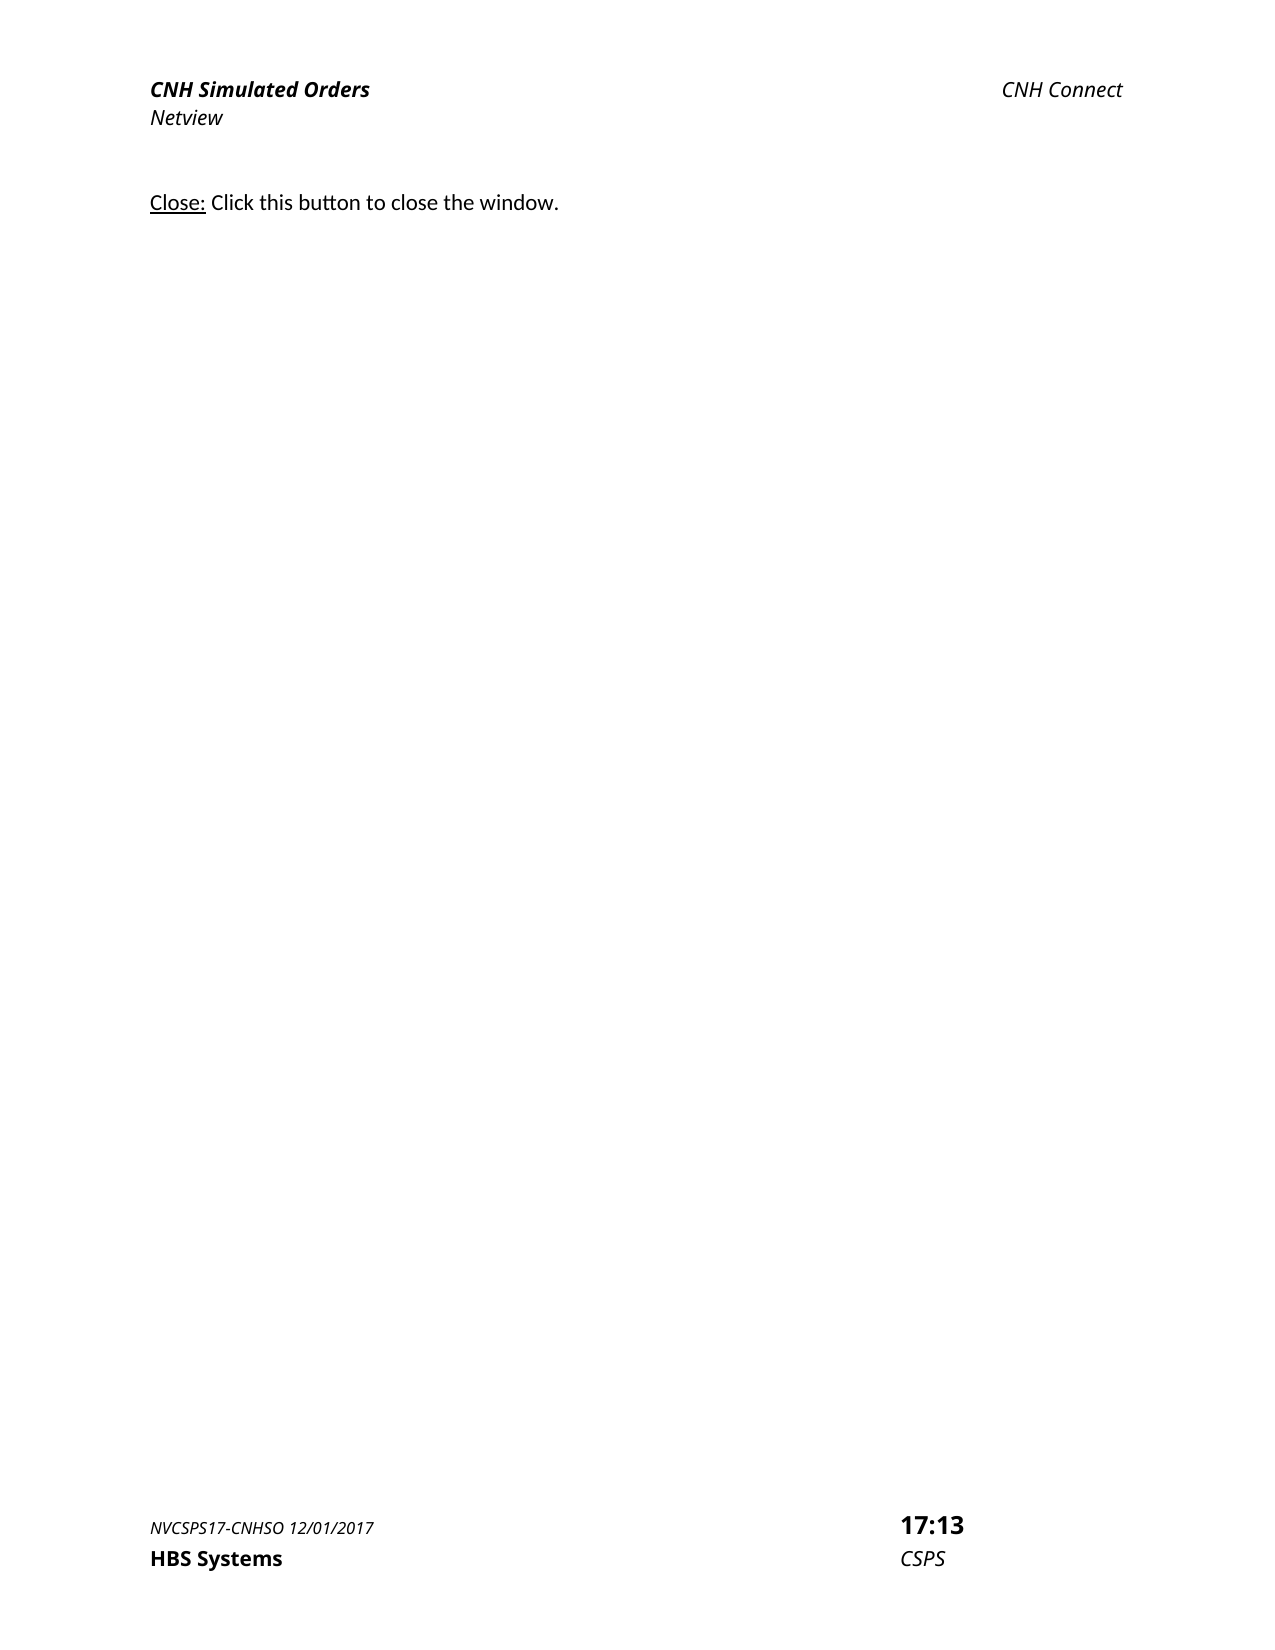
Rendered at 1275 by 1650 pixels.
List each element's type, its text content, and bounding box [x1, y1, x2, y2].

text Close: Click this button to close the window. [150, 188, 1125, 216]
